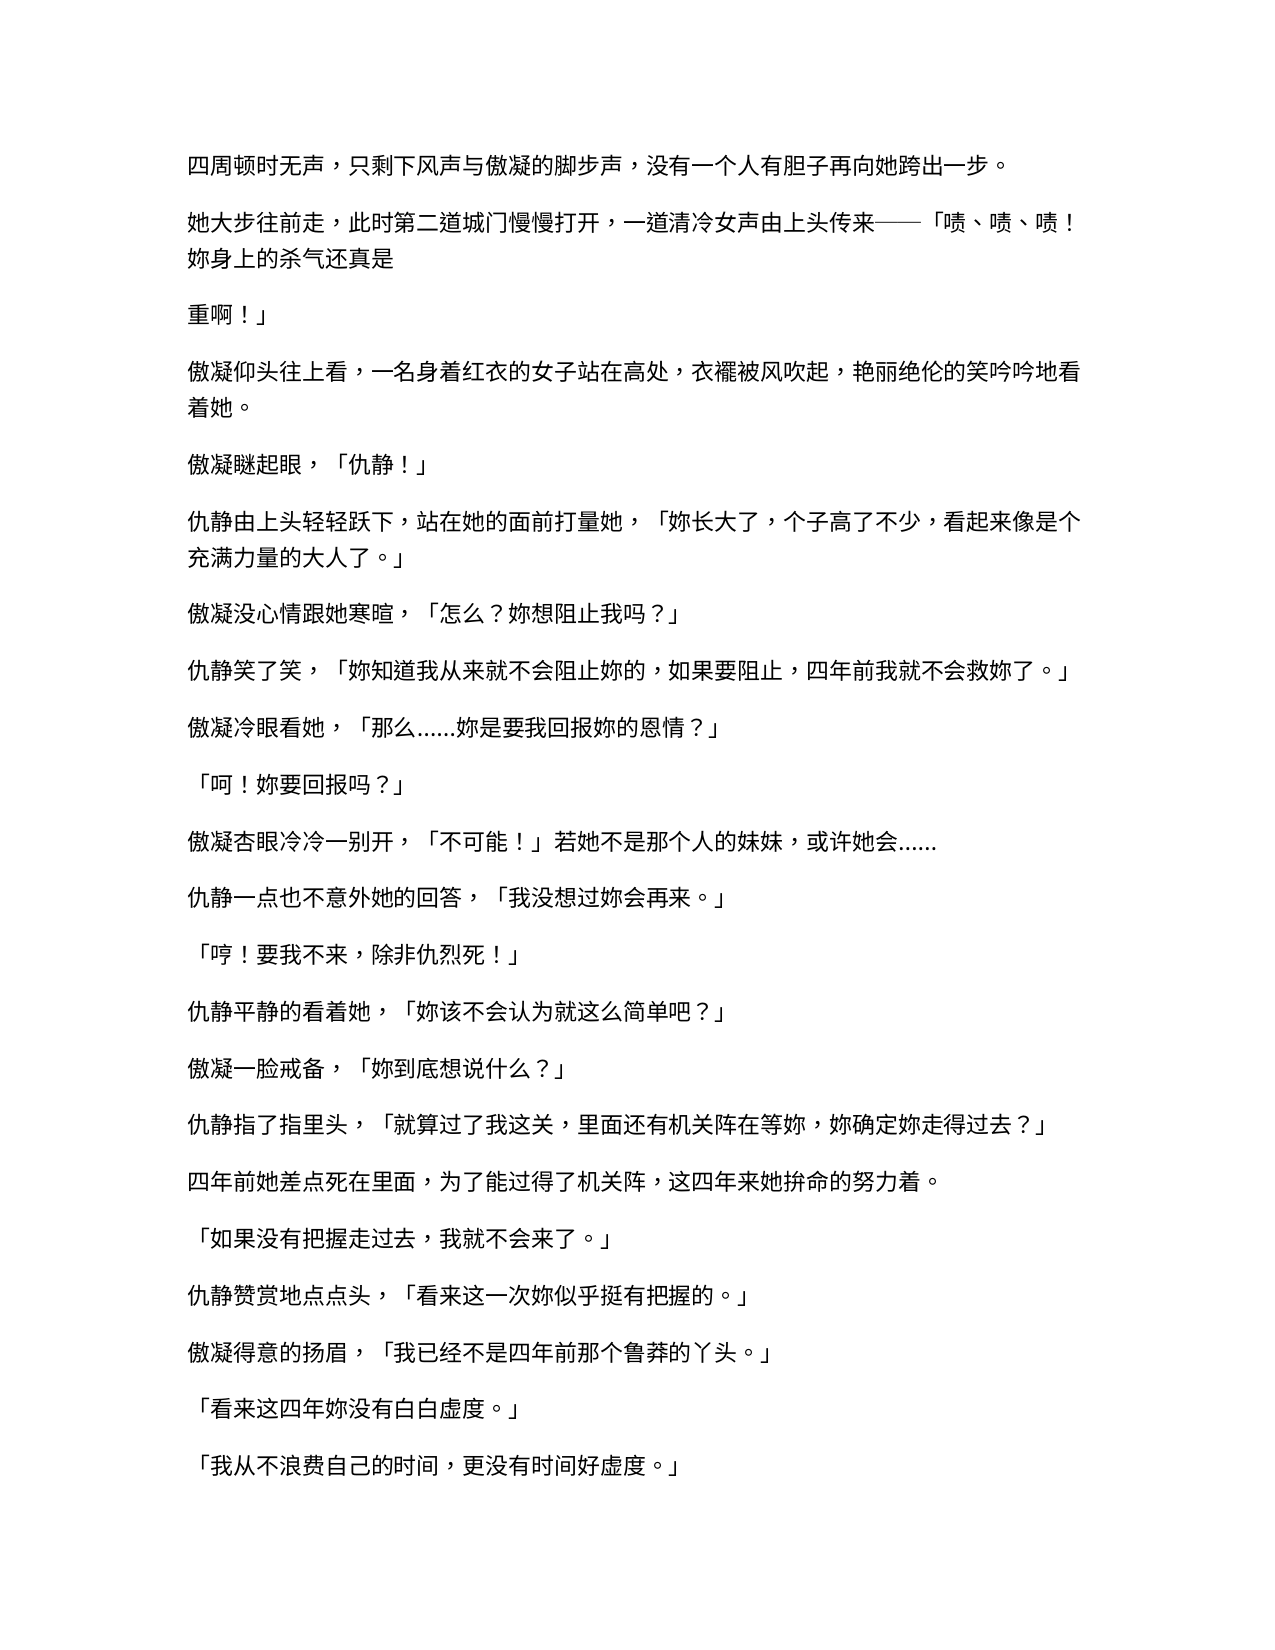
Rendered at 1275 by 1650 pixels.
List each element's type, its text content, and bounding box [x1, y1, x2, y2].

text 仇静指了指里头，「就算过了我这关，里面还有机关阵在等妳，妳确定妳走得过去？」 [187, 1109, 1087, 1141]
text 仇静由上头轻轻跃下，站在她的面前打量她，「妳长大了，个子高了不少，看起来像是个充满力量的大人了。」 [187, 506, 1087, 573]
text 重啊！」 [187, 299, 1087, 331]
text 傲凝一脸戒备，「妳到底想说什么？」 [187, 1053, 1087, 1084]
text 傲凝杏眼冷冷一别开，「不可能！」若她不是那个人的妹妹，或许她会…… [187, 826, 1087, 857]
text 四周顿时无声，只剩下风声与傲凝的脚步声，没有一个人有胆子再向她跨出一步。 [187, 150, 1087, 181]
text 仇静笑了笑，「妳知道我从来就不会阻止妳的，如果要阻止，四年前我就不会救妳了。」 [187, 655, 1087, 686]
text 「如果没有把握走过去，我就不会来了。」 [187, 1223, 1087, 1254]
text 「我从不浪费自己的时间，更没有时间好虚度。」 [187, 1450, 1087, 1481]
text 仇静一点也不意外她的回答，「我没想过妳会再来。」 [187, 882, 1087, 913]
text 「哼！要我不来，除非仇烈死！」 [187, 939, 1087, 970]
text 「呵！妳要回报吗？」 [187, 769, 1087, 800]
text 仇静赞赏地点点头，「看来这一次妳似乎挺有把握的。」 [187, 1280, 1087, 1311]
text 四年前她差点死在里面，为了能过得了机关阵，这四年来她拚命的努力着。 [187, 1166, 1087, 1197]
text 傲凝冷眼看她，「那么……妳是要我回报妳的恩情？」 [187, 712, 1087, 743]
text 「看来这四年妳没有白白虚度。」 [187, 1393, 1087, 1424]
text 傲凝仰头往上看，一名身着红衣的女子站在高处，衣襬被风吹起，艳丽绝伦的笑吟吟地看着她。 [187, 356, 1087, 423]
text 她大步往前走，此时第二道城门慢慢打开，一道清冷女声由上头传来──「啧、啧、啧！妳身上的杀气还真是 [187, 207, 1087, 274]
text 仇静平静的看着她，「妳该不会认为就这么简单吧？」 [187, 996, 1087, 1027]
text 傲凝得意的扬眉，「我已经不是四年前那个鲁莽的丫头。」 [187, 1336, 1087, 1368]
text 傲凝没心情跟她寒暄，「怎么？妳想阻止我吗？」 [187, 598, 1087, 630]
text 傲凝瞇起眼，「仇静！」 [187, 449, 1087, 480]
